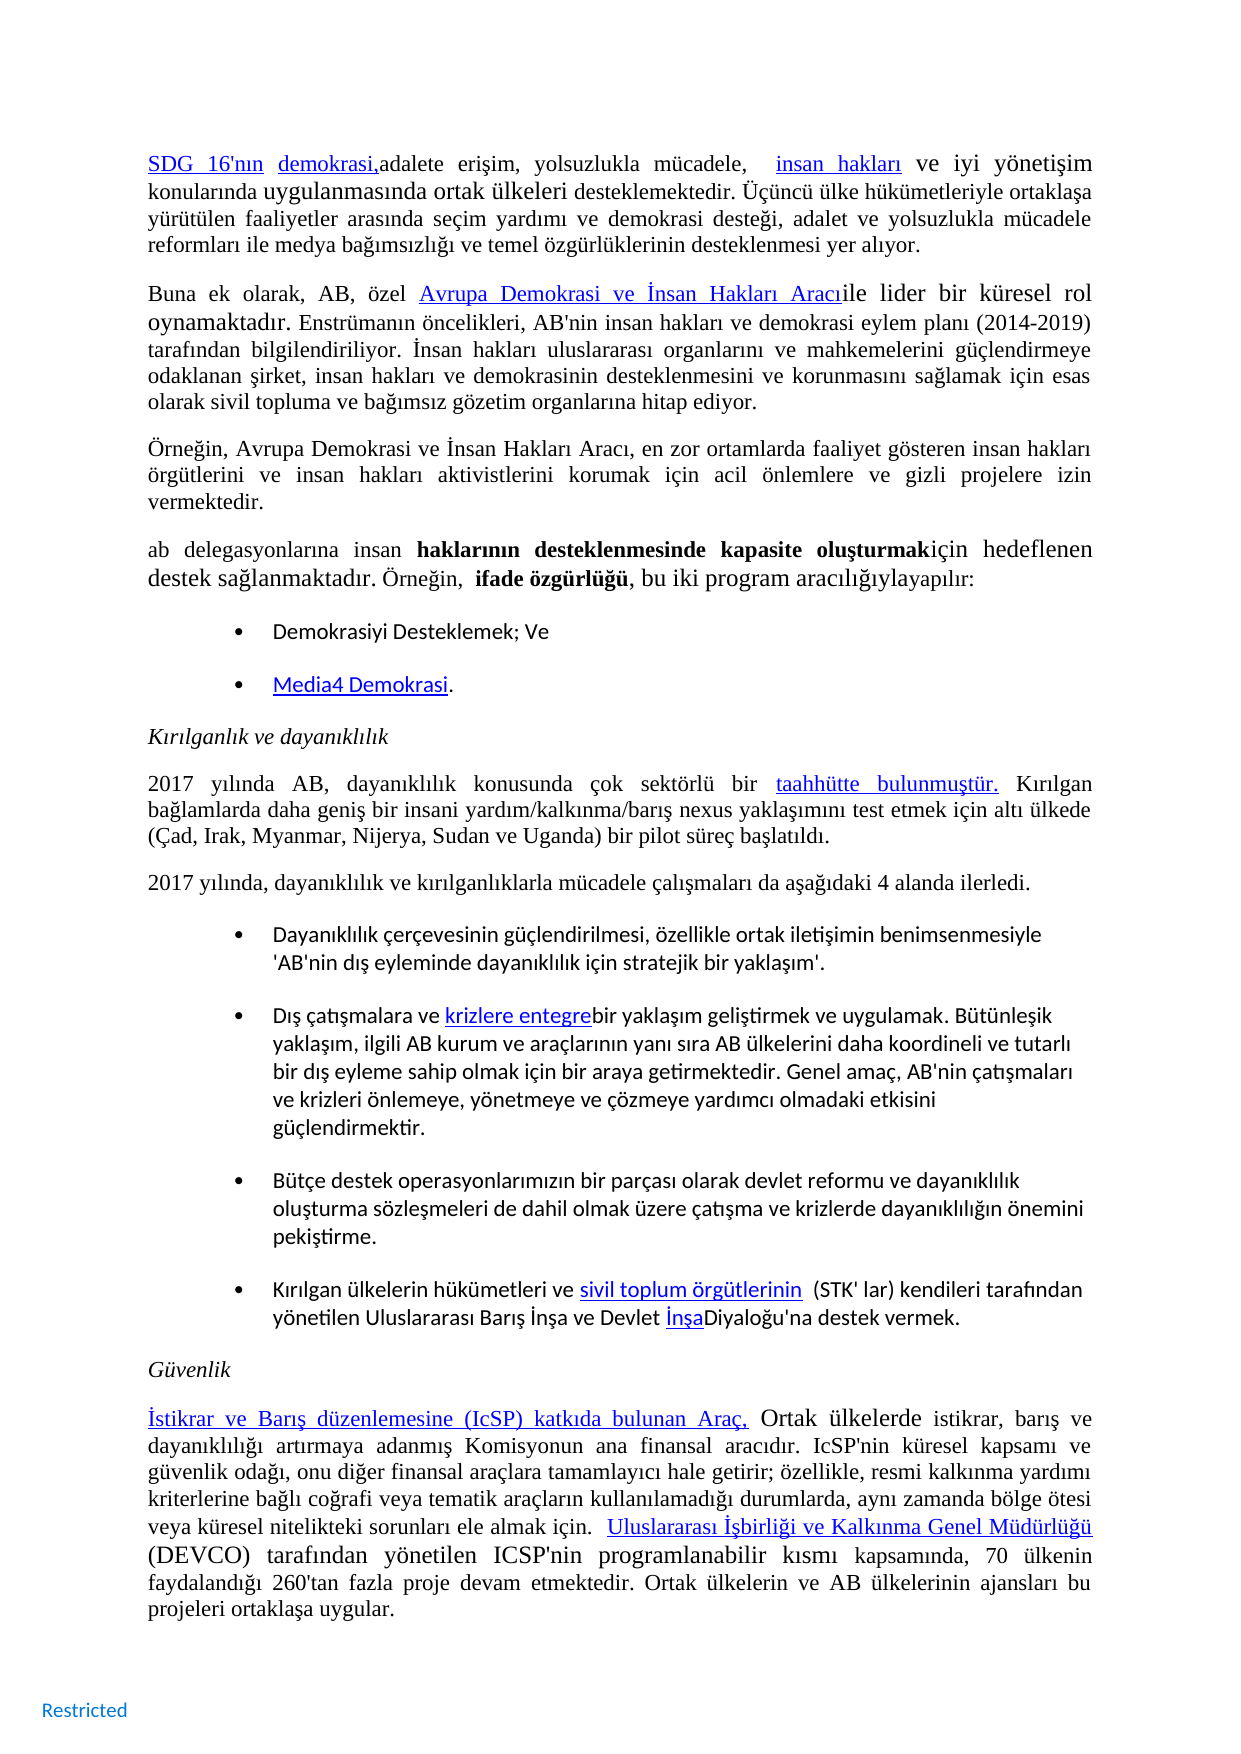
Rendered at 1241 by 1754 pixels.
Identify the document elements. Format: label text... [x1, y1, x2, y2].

list Dış çatışmalara ve krizlere entegrebir yaklaşım geliştirmek ve uygulamak. Bütünleşik yaklaşım, ilgili AB kurum ve araçlarının yanı sıra AB ülkelerini daha koordineli ve tutarlı bir dış eyleme sahip olmak için bir araya getirmektedir. Genel amaç, AB'nin çatışmaları ve krizleri önlemeye, yönetmeye ve çözmeye yardımcı olmadaki etkisini güçlendirmektir. [235, 1001, 1093, 1141]
list Bütçe destek operasyonlarımızın bir parçası olarak devlet reformu ve dayanıklılık oluşturma sözleşmeleri de dahil olmak üzere çatışma ve krizlerde dayanıklılığın önemini pekiştirme. [235, 1166, 1093, 1251]
text Örneğin, Avrupa Demokrasi ve İnsan Hakları Aracı, en zor ortamlarda faaliyet gösteren insan hakları örgütlerini ve insan hakları aktivistlerini korumak için acil önlemlere ve gizli projelere izin vermektedir. [148, 435, 1093, 514]
list Dayanıklılık çerçevesinin güçlendirilmesi, özellikle ortak iletişimin benimsenmesiyle 'AB'nin dış eyleminde dayanıklılık için stratejik bir yaklaşım'. [235, 920, 1093, 976]
list Demokrasiyi Desteklemek; Ve [235, 617, 1093, 645]
text 2017 yılında, dayanıklılık ve kırılganlıklarla mücadele çalışmaları da aşağıdaki 4 alanda ilerledi. [148, 869, 1093, 895]
text Kırılganlık ve dayanıklılık [148, 723, 1093, 749]
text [148, 148, 1093, 258]
text ab delegasyonlarına insan haklarının desteklenmesinde kapasite oluşturmakiçin hedeflenen destek sağlanmaktadır. Örneğin, ifade özgürlüğü, bu iki program aracılığıylayapılır: [148, 534, 1093, 592]
list Media4 Demokrasi. [235, 670, 1093, 698]
text İstikrar ve Barış düzenlemesine (IcSP) katkıda bulunan Araç, Ortak ülkelerde istikrar, barış ve dayanıklılığı artırmaya adanmış Komisyonun ana finansal aracıdır. IcSP'nin küresel kapsamı ve güvenlik odağı, onu diğer finansal araçlara tamamlayıcı hale getirir; özellikle, resmi kalkınma yardımı kriterlerine bağlı coğrafi veya tematik araçların kullanılamadığı durumlarda, aynı zamanda bölge ötesi veya küresel nitelikteki sorunları ele almak için. Uluslararası İşbirliği ve Kalkınma Genel Müdürlüğü (DEVCO) tarafından yönetilen ICSP'nin programlanabilir kısmı kapsamında, 70 ülkenin faydalandığı 260'tan fazla proje devam etmektedir. Ortak ülkelerin ve AB ülkelerinin ajansları bu projeleri ortaklaşa uygular. [148, 1403, 1093, 1621]
text 2017 yılında AB, dayanıklılık konusunda çok sektörlü bir taahhütte bulunmuştür. Kırılgan bağlamlarda daha geniş bir insani yardım/kalkınma/barış nexus yaklaşımını test etmek için altı ülkede (Çad, Irak, Myanmar, Nijerya, Sudan ve Uganda) bir pilot süreç başlatıldı. [148, 769, 1093, 849]
text Buna ek olarak, AB, özel Avrupa Demokrasi ve İnsan Hakları Aracıile lider bir küresel rol oynamaktadır. Enstrümanın öncelikleri, AB'nin insan hakları ve demokrasi eylem planı (2014-2019) tarafından bilgilendiriliyor. İnsan hakları uluslararası organlarını ve mahkemelerini güçlendirmeye odaklanan şirket, insan hakları ve demokrasinin desteklenmesini ve korunmasını sağlamak için esas olarak sivil topluma ve bağımsız gözetim organlarına hitap ediyor. [148, 278, 1093, 415]
text Güvenlik [148, 1357, 1093, 1383]
list Kırılgan ülkelerin hükümetleri ve sivil toplum örgütlerinin (STK' lar) kendileri tarafından yönetilen Uluslararası Barış İnşa ve Devlet İnşaDiyaloğu'na destek vermek. [235, 1276, 1093, 1332]
